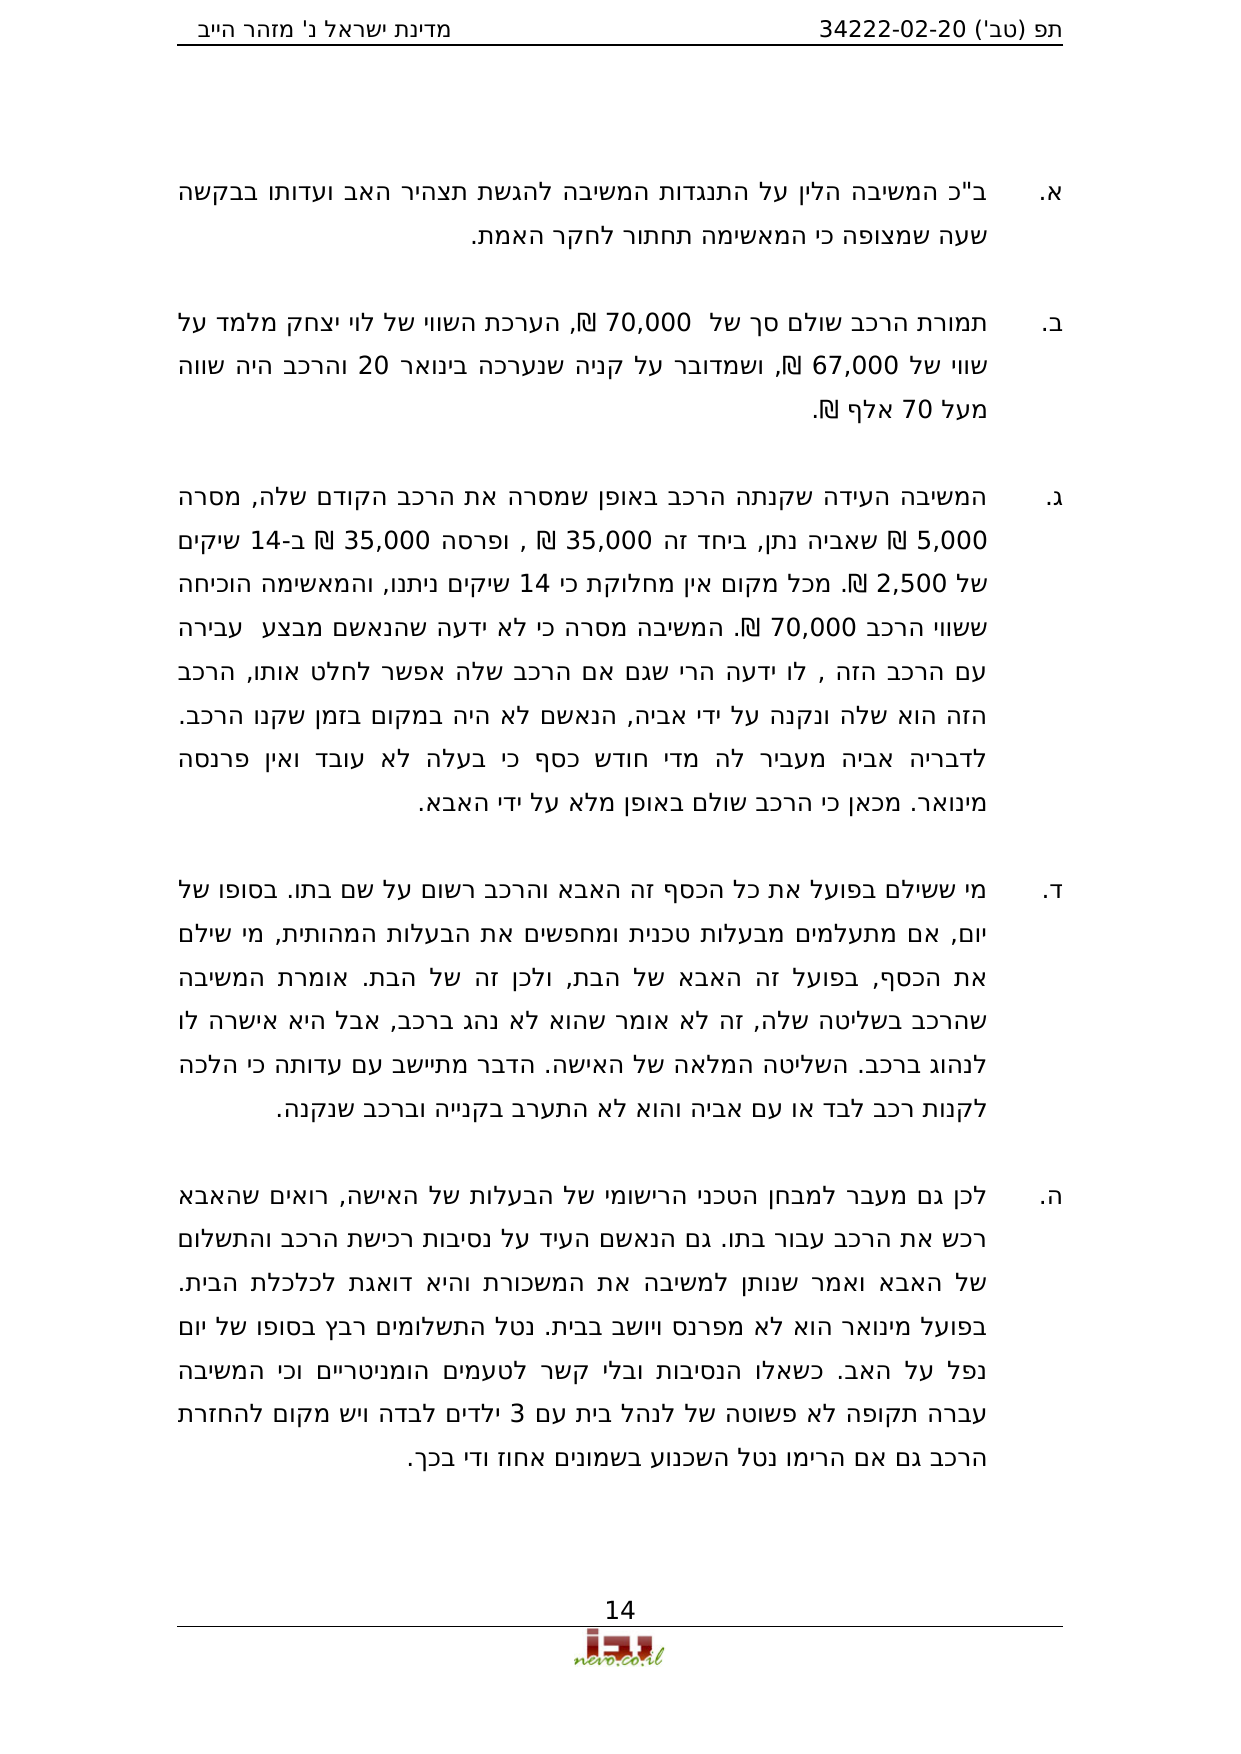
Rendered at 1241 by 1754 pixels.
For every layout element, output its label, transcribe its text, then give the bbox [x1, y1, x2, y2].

text ג. המשיבה העידה שקנתה הרכב באופן שמסרה את הרכב הקודם שלה, מסרה 5,000 ₪ שאביה נתן, ביחד זה 35,000 ₪ , ופרסה 35,000 ₪ ב-14 שיקים של 2,500 ₪. מכל מקום אין מחלוקת כי 14 שיקים ניתנו, והמאשימה הוכיחה ששווי הרכב 70,000 ₪. המשיבה מסרה כי לא ידעה שהנאשם מבצע עבירה עם הרכב הזה , לו ידעה הרי שגם אם הרכב שלה אפשר לחלט אותו, הרכב הזה הוא שלה ונקנה על ידי אביה, הנאשם לא היה במקום בזמן שקנו הרכב. לדבריה אביה מעביר לה מדי חודש כסף כי בעלה לא עובד ואין פרנסה מינואר. מכאן כי הרכב שולם באופן מלא על ידי האבא. [177, 482, 1063, 818]
text א. ב"כ המשיבה הלין על התנגדות המשיבה להגשת תצהיר האב ועדותו בבקשה שעה שמצופה כי המאשימה תחתור לחקר האמת. [177, 177, 1063, 250]
text ד. מי ששילם בפועל את כל הכסף זה האבא והרכב רשום על שם בתו. בסופו של יום, אם מתעלמים מבעלות טכנית ומחפשים את הבעלות המהותית, מי שילם את הכסף, בפועל זה האבא של הבת, ולכן זה של הבת. אומרת המשיבה שהרכב בשליטה שלה, זה לא אומר שהוא לא נהג ברכב, אבל היא אישרה לו לנהוג ברכב. השליטה המלאה של האישה. הדבר מתיישב עם עדותה כי הלכה לקנות רכב לבד או עם אביה והוא לא התערב בקנייה וברכב שנקנה. [177, 875, 1063, 1123]
text ב. תמורת הרכב שולם סך של 70,000 ₪, הערכת השווי של לוי יצחק מלמד על שווי של 67,000 ₪, ושמדובר על קניה שנערכה בינואר 20 והרכב היה שווה מעל 70 אלף ₪. [177, 308, 1063, 424]
text ה. לכן גם מעבר למבחן הטכני הרישומי של הבעלות של האישה, רואים שהאבא רכש את הרכב עבור בתו. גם הנאשם העיד על נסיבות רכישת הרכב והתשלום של האבא ואמר שנותן למשיבה את המשכורת והיא דואגת לכלכלת הבית. בפועל מינואר הוא לא מפרנס ויושב בבית. נטל התשלומים רבץ בסופו של יום נפל על האב. כשאלו הנסיבות ובלי קשר לטעמים הומניטריים וכי המשיבה עברה תקופה לא פשוטה של לנהל בית עם 3 ילדים לבדה ויש מקום להחזרת הרכב גם אם הרימו נטל השכנוע בשמונים אחוז ודי בכך. [177, 1181, 1063, 1473]
picture [574, 1628, 666, 1667]
